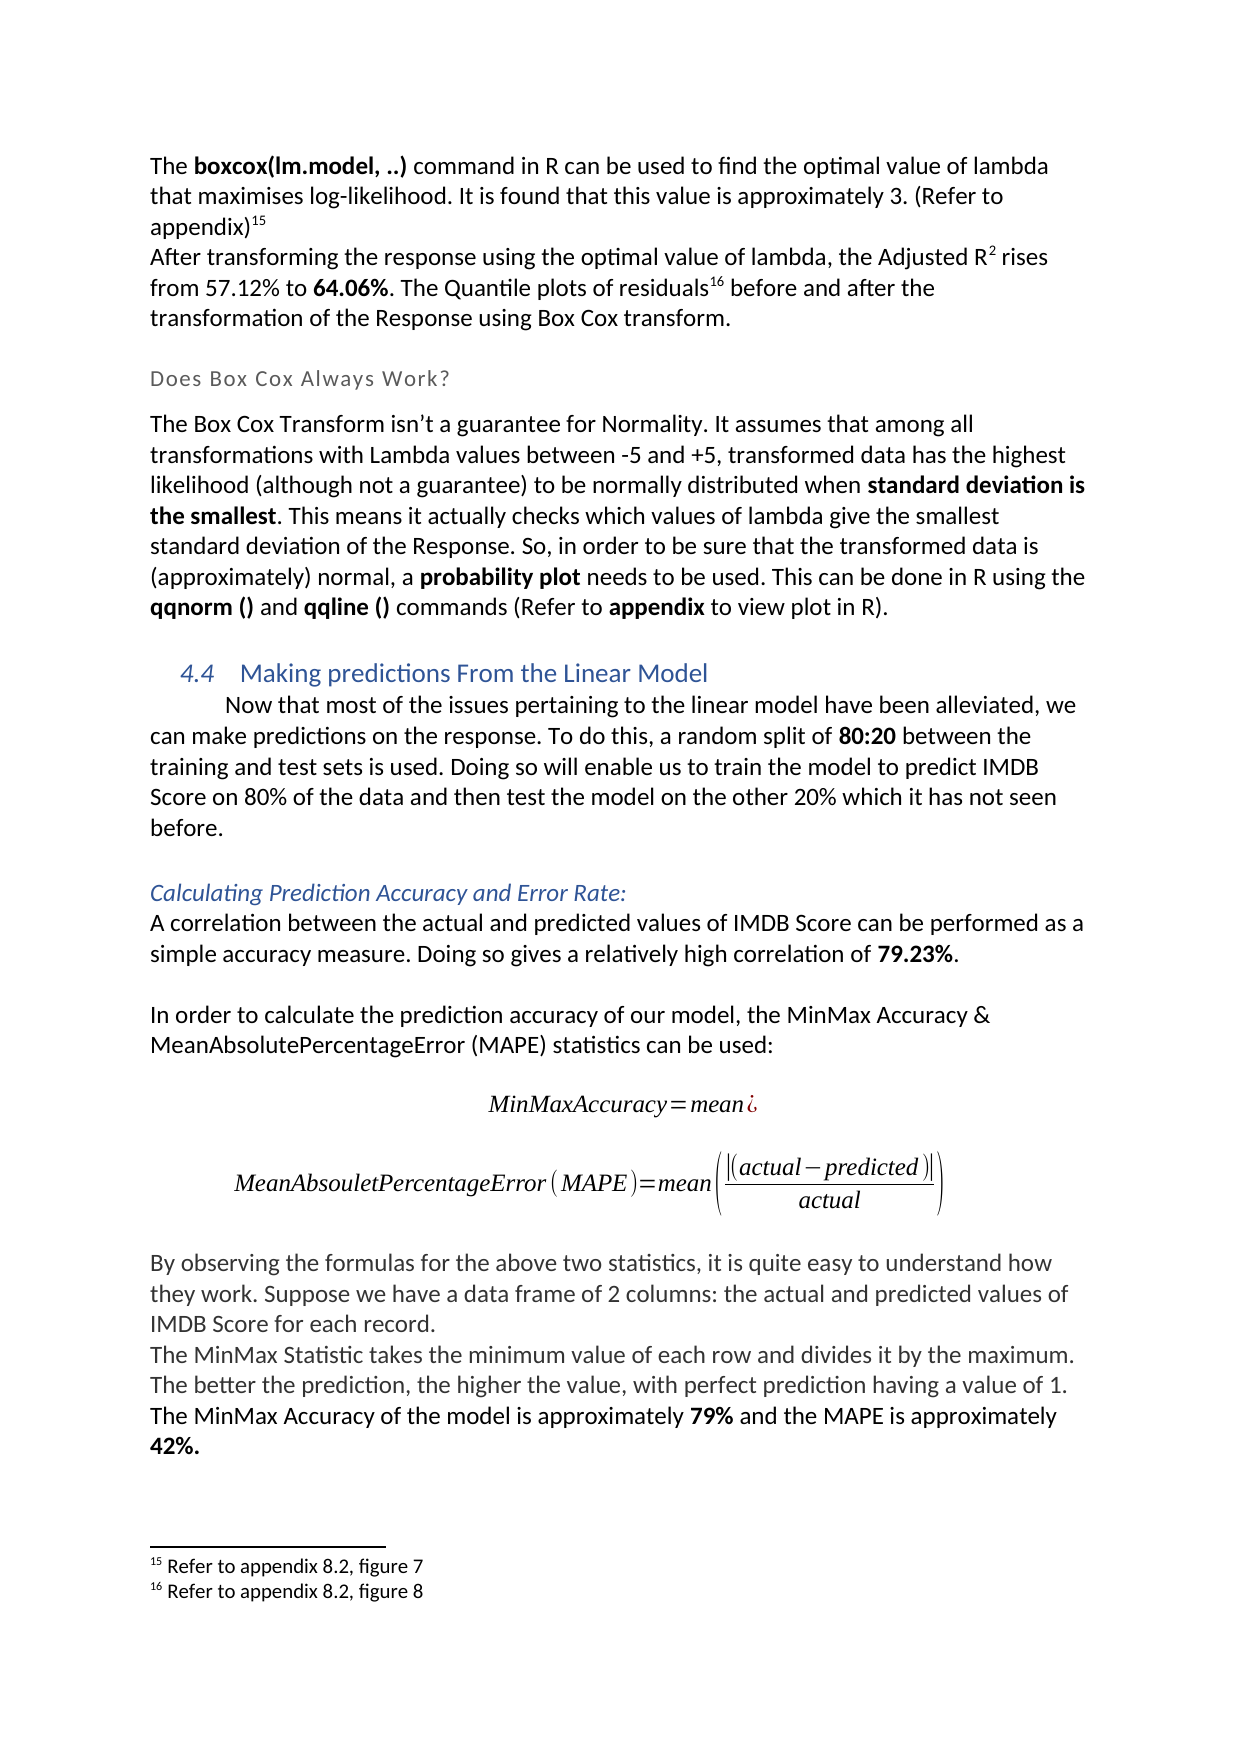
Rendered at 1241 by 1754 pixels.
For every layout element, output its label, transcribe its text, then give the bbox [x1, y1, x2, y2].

text Now that most of the issues pertaining to the linear model have been alleviated, we can make predictions on the response. To do this, a random split of 80:20 between the training and test sets is used. Doing so will enable us to train the model to predict IMDB Score on 80% of the data and then test the model on the other 20% which it has not seen before. [150, 690, 1090, 842]
text In order to calculate the prediction accuracy of our model, the MinMax Accuracy & MeanAbsolutePercentageError (MAPE) statistics can be used: [150, 999, 1090, 1060]
subtitle Calculating Prediction Accuracy and Error Rate: [150, 877, 1090, 907]
text A correlation between the actual and predicted values of IMDB Score can be performed as a simple accuracy measure. Doing so gives a relatively high correlation of 79.23%. [150, 907, 1090, 968]
text The Box Cox Transform isn’t a guarantee for Normality. It assumes that among all transformations with Lambda values between -5 and +5, transformed data has the highest likelihood (although not a guarantee) to be normally distributed when standard deviation is the smallest. This means it actually checks which values of lambda give the smallest standard deviation of the Response. So, in order to be sure that the transformed data is (approximately) normal, a probability plot needs to be used. This can be done in R using the qqnorm () and qqline () commands (Refer to appendix to view plot in R). [150, 408, 1090, 622]
subtitle Does Box Cox Always Work? [150, 364, 1090, 392]
text By observing the formulas for the above two statistics, it is quite easy to understand how they work. Suppose we have a data frame of 2 columns: the actual and predicted values of IMDB Score for each record. [150, 1247, 1090, 1339]
text The MinMax Statistic takes the minimum value of each row and divides it by the maximum. The better the prediction, the higher the value, with perfect prediction having a value of 1. [150, 1339, 1090, 1400]
text After transforming the response using the optimal value of lambda, the Adjusted R2 rises from 57.12% to 64.06%. The Quantile plots of residuals before and after the transformation of the Response using Box Cox transform. [150, 242, 1090, 333]
subtitle Making predictions From the Linear Model [179, 657, 1090, 690]
text The MinMax Accuracy of the model is approximately 79% and the MAPE is approximately 42%. [150, 1400, 1090, 1461]
text The boxcox(lm.model, ..) command in R can be used to find the optimal value of lambda that maximises log-likelihood. It is found that this value is approximately 3. (Refer to appendix) [150, 150, 1090, 242]
